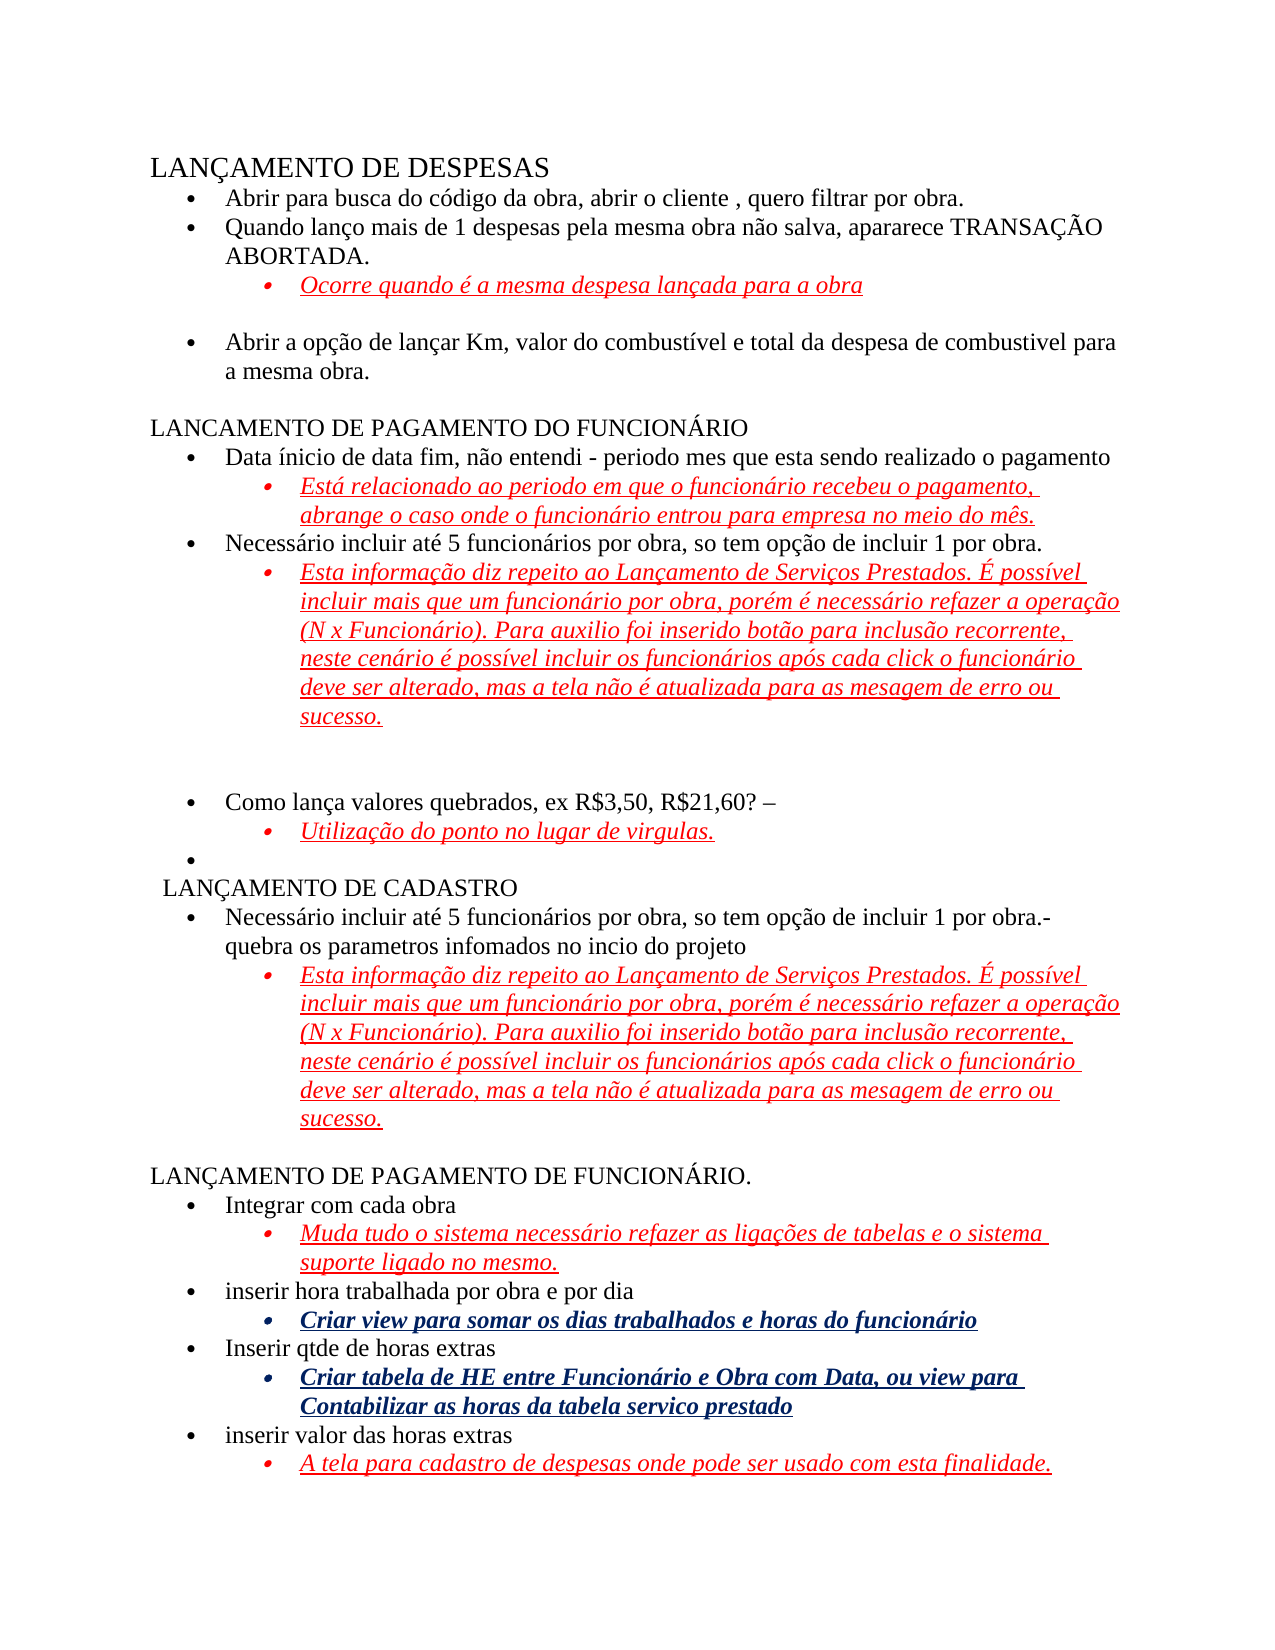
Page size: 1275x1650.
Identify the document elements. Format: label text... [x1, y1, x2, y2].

list Necessário incluir até 5 funcionários por obra, so tem opção de incluir 1 por obra.- quebra os parametros infomados no incio do projeto [187, 902, 1125, 960]
list Abrir a opção de lançar Km, valor do combustível e total da despesa de combustivel para a mesma obra. [187, 327, 1125, 385]
list Criar view para somar os dias trabalhados e horas do funcionário [262, 1305, 1125, 1333]
text LANÇAMENTO DE DESPESAS [150, 150, 1125, 183]
list Necessário incluir até 5 funcionários por obra, so tem opção de incluir 1 por obra. [187, 528, 1125, 557]
list Data ínicio de data fim, não entendi - periodo mes que esta sendo realizado o pagamento [187, 442, 1125, 471]
list Utilização do ponto no lugar de virgulas. [262, 816, 1125, 845]
list Muda tudo o sistema necessário refazer as ligações de tabelas e o sistema suporte ligado no mesmo. [262, 1218, 1125, 1276]
list Abrir para busca do código da obra, abrir o cliente , quero filtrar por obra. [187, 183, 1125, 212]
list Ocorre quando é a mesma despesa lançada para a obra [262, 270, 1125, 298]
text LANÇAMENTO DE CADASTRO [150, 873, 1125, 902]
text LANCAMENTO DE PAGAMENTO DO FUNCIONÁRIO [150, 385, 1125, 442]
list Como lança valores quebrados, ex R$3,50, R$21,60? – [187, 787, 1125, 816]
list Esta informação diz repeito ao Lançamento de Serviços Prestados. É possível incluir mais que um funcionário por obra, porém é necessário refazer a operação (N x Funcionário). Para auxilio foi inserido botão para inclusão recorrente, neste cenário é possível incluir os funcionários após cada click o funcionário deve ser alterado, mas a tela não é atualizada para as mesagem de erro ou sucesso. [262, 557, 1125, 730]
list Está relacionado ao periodo em que o funcionário recebeu o pagamento, abrange o caso onde o funcionário entrou para empresa no meio do mês. [262, 471, 1125, 528]
list A tela para cadastro de despesas onde pode ser usado com esta finalidade. [262, 1448, 1125, 1477]
list Integrar com cada obra [187, 1190, 1125, 1218]
list Quando lanço mais de 1 despesas pela mesma obra não salva, apararece TRANSAÇÃO ABORTADA. [187, 212, 1125, 270]
list inserir hora trabalhada por obra e por dia [187, 1276, 1125, 1305]
list inserir valor das horas extras [187, 1420, 1125, 1448]
text LANÇAMENTO DE PAGAMENTO DE FUNCIONÁRIO. [150, 1161, 1125, 1190]
list Inserir qtde de horas extras [187, 1333, 1125, 1362]
list Criar tabela de HE entre Funcionário e Obra com Data, ou view para Contabilizar as horas da tabela servico prestado [262, 1362, 1125, 1420]
list Esta informação diz repeito ao Lançamento de Serviços Prestados. É possível incluir mais que um funcionário por obra, porém é necessário refazer a operação (N x Funcionário). Para auxilio foi inserido botão para inclusão recorrente, neste cenário é possível incluir os funcionários após cada click o funcionário deve ser alterado, mas a tela não é atualizada para as mesagem de erro ou sucesso. [262, 960, 1125, 1132]
